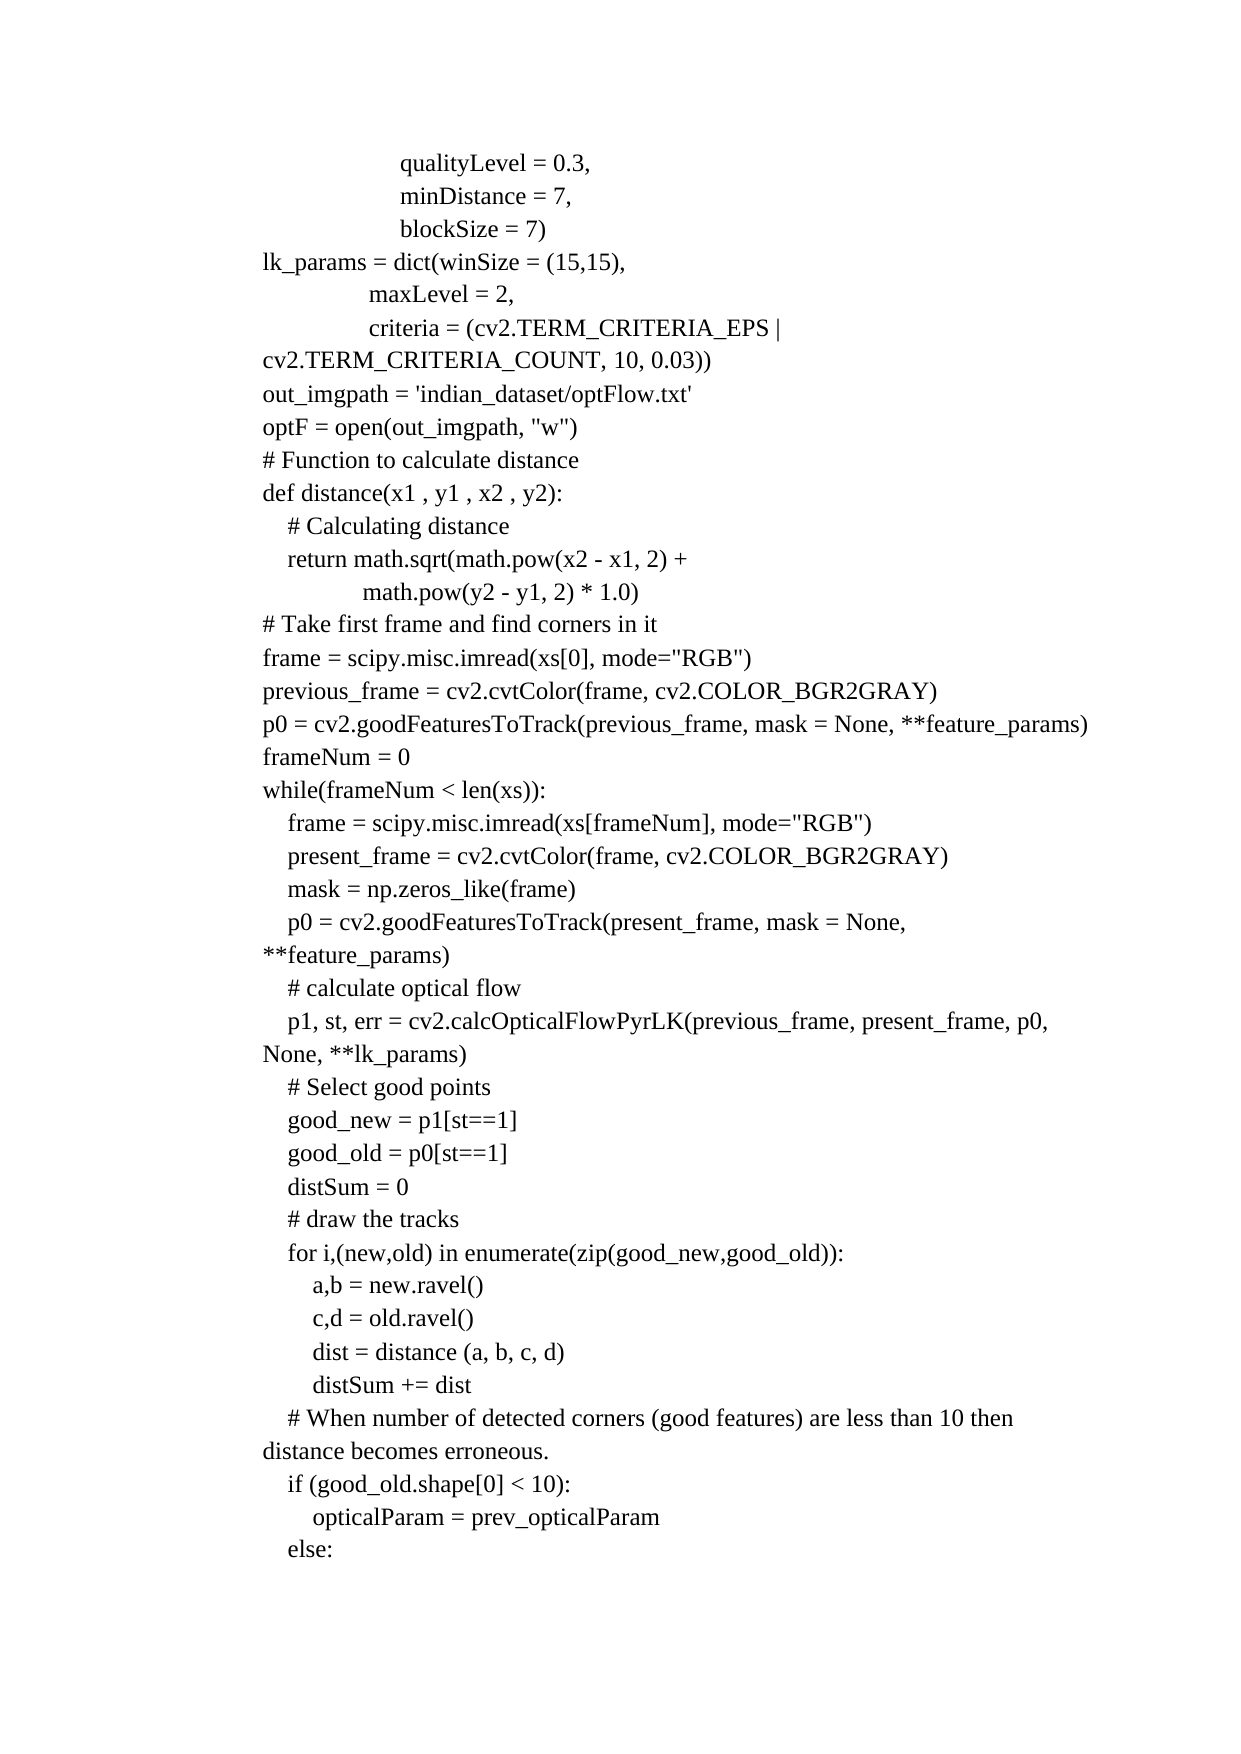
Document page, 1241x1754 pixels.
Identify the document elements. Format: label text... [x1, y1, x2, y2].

text return math.sqrt(math.pow(x2 - x1, 2) + math.pow(y2 - y1, 2) * 1.0) [287, 544, 689, 606]
text criteria = (cv2.TERM_CRITERIA_EPS | cv2.TERM_CRITERIA_COUNT, 10, 0.03)) [262, 313, 783, 374]
text # When number of detected corners (good features) are less than 10 then distance becomes erroneous. [262, 1403, 1015, 1464]
text minDistance = 7, [400, 181, 1178, 210]
text out_imgpath = 'indian_dataset/optFlow.txt' optF = open(out_imgpath, "w") [262, 379, 693, 441]
text previous_frame = cv2.cvtColor(frame, cv2.COLOR_BGR2GRAY) [262, 676, 1178, 705]
text p0 = cv2.goodFeaturesToTrack(present_frame, mask = None, [287, 907, 1178, 936]
text c,d = old.ravel() [312, 1304, 1178, 1332]
text # Calculating distance [287, 511, 1178, 539]
text # draw the tracks [287, 1204, 1178, 1233]
text while(frameNum < len(xs)): [262, 775, 1178, 804]
text maxLevel = 2, [369, 280, 1178, 308]
text dist = distance (a, b, c, d) distSum += dist [312, 1337, 566, 1398]
text # Select good points good_new = p1[st==1] good_old = p0[st==1] distSum = 0 [287, 1072, 519, 1200]
text qualityLevel = 0.3, [400, 148, 1178, 177]
text p0 = cv2.goodFeaturesToTrack(previous_frame, mask = None, **feature_params) frameNum = 0 [262, 709, 1090, 771]
text # Function to calculate distance def distance(x1 , y1 , x2 , y2): [262, 445, 581, 507]
text for i,(new,old) in enumerate(zip(good_new,good_old)): a,b = new.ravel() [287, 1238, 846, 1299]
text blockSize = 7) lk_params = dict(winSize = (15,15), [262, 214, 638, 276]
text # Take first frame and find corners in it [262, 610, 1178, 638]
text frame = scipy.misc.imread(xs[frameNum], mode="RGB") present_frame = cv2.cvtColor(frame, cv2.COLOR_BGR2GRAY) mask = np.zeros_like(frame) [287, 808, 950, 903]
text **feature_params) [262, 940, 1178, 969]
text p1, st, err = cv2.calcOpticalFlowPyrLK(previous_frame, present_frame, p0, None, **lk_params) [262, 1006, 1050, 1068]
text else: [287, 1535, 1178, 1563]
text frame = scipy.misc.imread(xs[0], mode="RGB") [262, 643, 1178, 672]
text if (good_old.shape[0] < 10): opticalParam = prev_opticalParam [287, 1469, 675, 1531]
text # calculate optical flow [287, 973, 1178, 1002]
